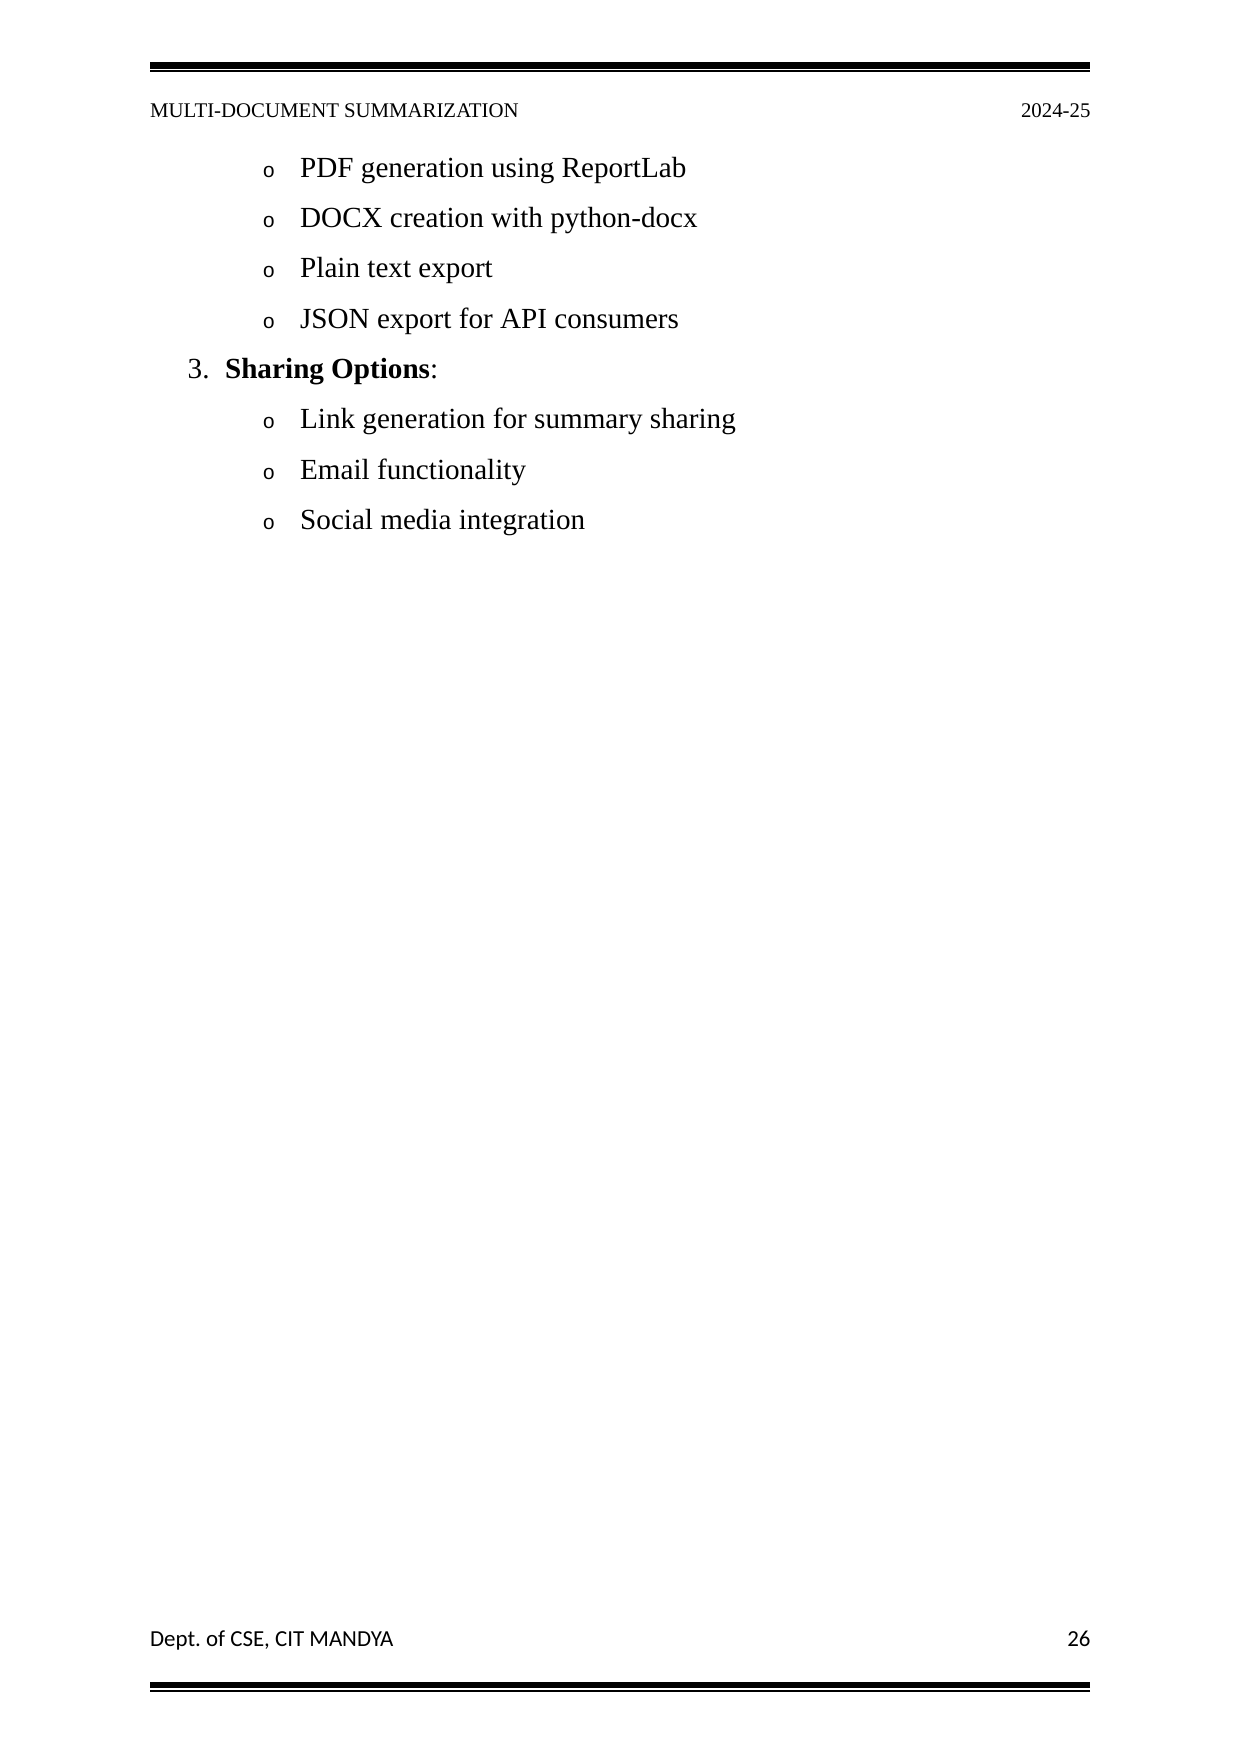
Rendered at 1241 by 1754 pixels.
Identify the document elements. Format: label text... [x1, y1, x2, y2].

list Sharing Options: [187, 351, 1090, 385]
list Email functionality [262, 452, 1090, 485]
list Social media integration [262, 502, 1090, 536]
list Plain text export [262, 251, 1090, 284]
list PDF generation using ReportLab [262, 150, 1090, 183]
list JSON export for API consumers [262, 301, 1090, 334]
list Link generation for summary sharing [262, 402, 1090, 435]
list DOCX creation with python-docx [262, 200, 1090, 234]
